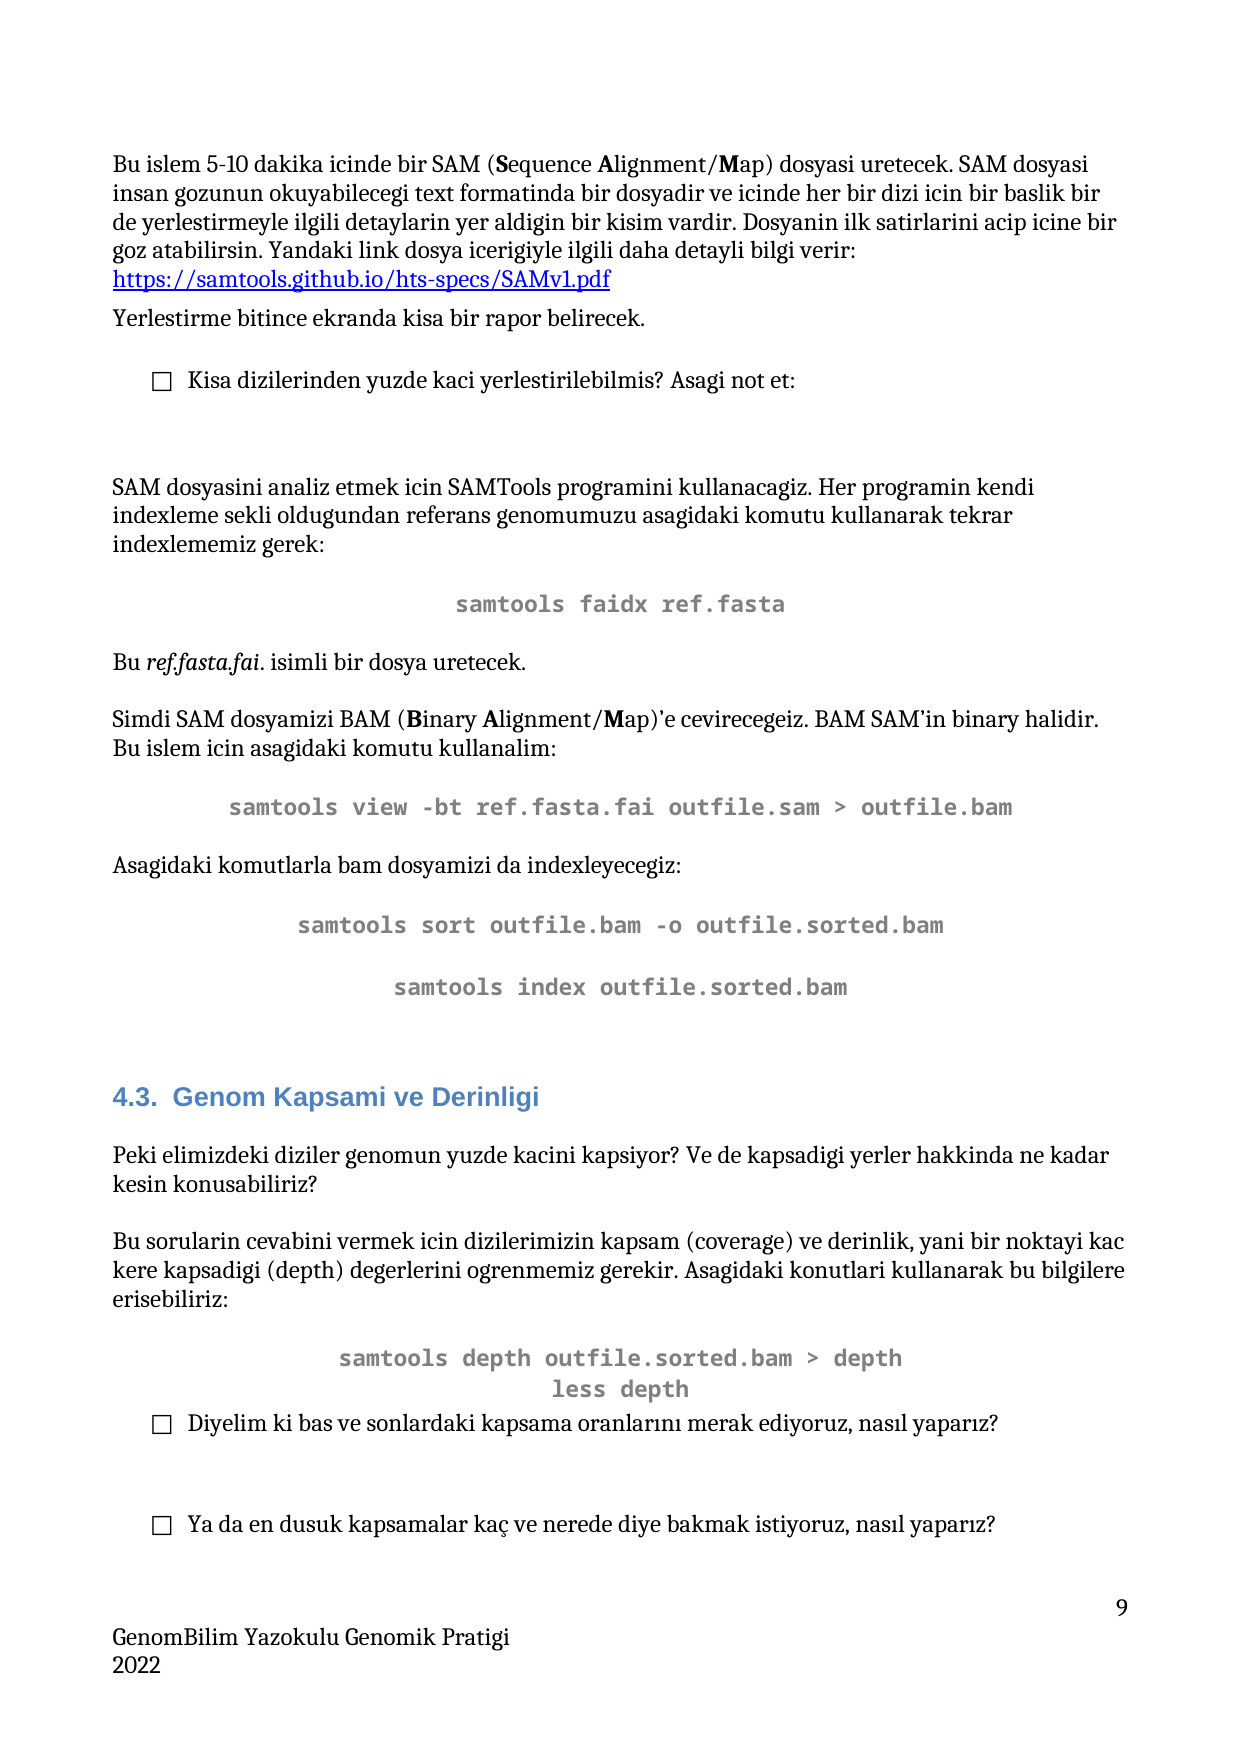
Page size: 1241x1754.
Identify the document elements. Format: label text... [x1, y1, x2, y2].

list Diyelim ki bas ve sonlardaki kapsama oranlarını merak ediyoruz, nasıl yaparız? [150, 1405, 1128, 1439]
text Bu sorularin cevabini vermek icin dizilerimizin kapsam (coverage) ve derinlik, yani bir noktayi kac kere kapsadigi (depth) degerlerini ogrenmemiz gerekir. Asagidaki konutlari kullanarak bu bilgilere erisebiliriz: [112, 1227, 1128, 1313]
text Peki elimizdeki diziler genomun yuzde kacini kapsiyor? Ve de kapsadigi yerler hakkinda ne kadar kesin konusabiliriz? [112, 1141, 1128, 1198]
text Asagidaki komutlarla bam dosyamizi da indexleyecegiz: [112, 851, 1128, 880]
text samtools index outfile.sorted.bam [112, 971, 1128, 1003]
text samtools depth outfile.sorted.bam > depth [112, 1342, 1128, 1373]
text less depth [112, 1373, 1128, 1405]
list Kisa dizilerinden yuzde kaci yerlestirilebilmis? Asagi not et: [150, 362, 1128, 396]
subtitle Genom Kapsami ve Derinligi [112, 1081, 1128, 1112]
text Simdi SAM dosyamizi BAM (Binary Alignment/Map)’e cevirecegeiz. BAM SAM’in binary halidir. Bu islem icin asagidaki komutu kullanalim: [112, 705, 1128, 763]
text samtools sort outfile.bam -o outfile.sorted.bam [112, 909, 1128, 940]
text SAM dosyasini analiz etmek icin SAMTools programini kullanacagiz. Her programin kendi indexleme sekli oldugundan referans genomumuzu asagidaki komutu kullanarak tekrar indexlememiz gerek: [112, 473, 1128, 559]
text Bu ref.fasta.fai. isimli bir dosya uretecek. [112, 648, 1128, 676]
text samtools faidx ref.fasta [112, 588, 1128, 619]
text Bu islem 5-10 dakika icinde bir SAM (Sequence Alignment/Map) dosyasi uretecek. SAM dosyasi insan gozunun okuyabilecegi text formatinda bir dosyadir ve icinde her bir dizi icin bir baslik bir de yerlestirmeyle ilgili detaylarin yer aldigin bir kisim vardir. Dosyanin ilk satirlarini acip icine bir goz atabilirsin. Yandaki link dosya icerigiyle ilgili daha detayli bilgi verir: https://samtools.github.io/hts-specs/SAMv1.pdf [112, 150, 1128, 294]
list Ya da en dusuk kapsamalar kaç ve nerede diye bakmak istiyoruz, nasıl yaparız? [150, 1506, 1128, 1540]
text Yerlestirme bitince ekranda kisa bir rapor belirecek. [112, 304, 1128, 333]
text samtools view -bt ref.fasta.fai outfile.sam > outfile.bam [112, 791, 1128, 823]
